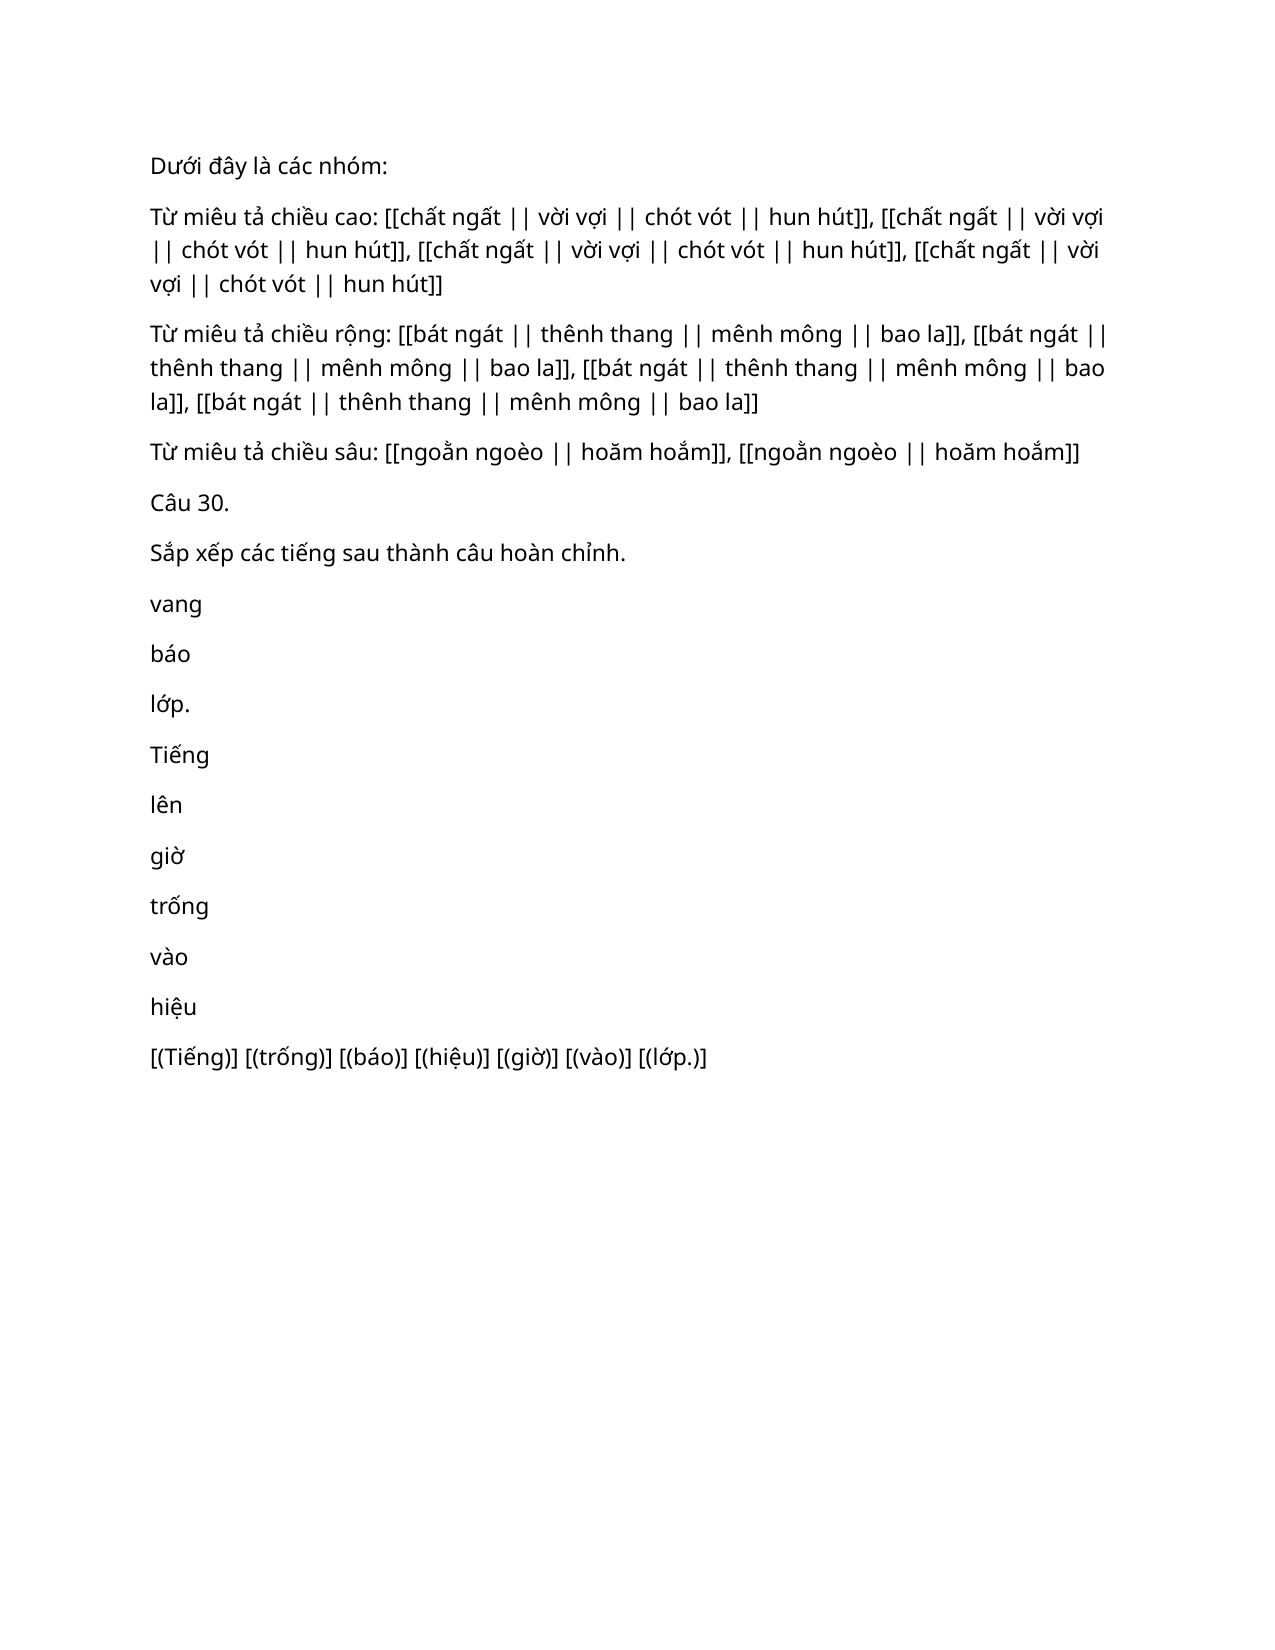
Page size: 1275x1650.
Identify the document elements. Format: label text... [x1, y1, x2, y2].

text vào [150, 940, 1125, 972]
text Dưới đây là các nhóm: [150, 150, 1125, 181]
text Câu 30. [150, 487, 1125, 518]
text lớp. [150, 688, 1125, 719]
text trống [150, 890, 1125, 921]
text lên [150, 789, 1125, 820]
text Từ miêu tả chiều cao: [[chất ngất || vời vợi || chót vót || hun hút]], [[chất ngất || vời vợi || chót vót || hun hút]], [[chất ngất || vời vợi || chót vót || hun hút]], [[chất ngất || vời vợi || chót vót || hun hút]] [150, 200, 1125, 299]
text Tiếng [150, 739, 1125, 770]
text [(Tiếng)] [(trống)] [(báo)] [(hiệu)] [(giờ)] [(vào)] [(lớp.)] [150, 1041, 1125, 1072]
text giờ [150, 839, 1125, 871]
text vang [150, 587, 1125, 619]
text hiệu [150, 991, 1125, 1022]
text Từ miêu tả chiều rộng: [[bát ngát || thênh thang || mênh mông || bao la]], [[bát ngát || thênh thang || mênh mông || bao la]], [[bát ngát || thênh thang || mênh mông || bao la]], [[bát ngát || thênh thang || mênh mông || bao la]] [150, 318, 1125, 417]
text Từ miêu tả chiều sâu: [[ngoằn ngoèo || hoăm hoắm]], [[ngoằn ngoèo || hoăm hoắm]] [150, 436, 1125, 467]
text Sắp xếp các tiếng sau thành câu hoàn chỉnh. [150, 537, 1125, 568]
text báo [150, 638, 1125, 669]
